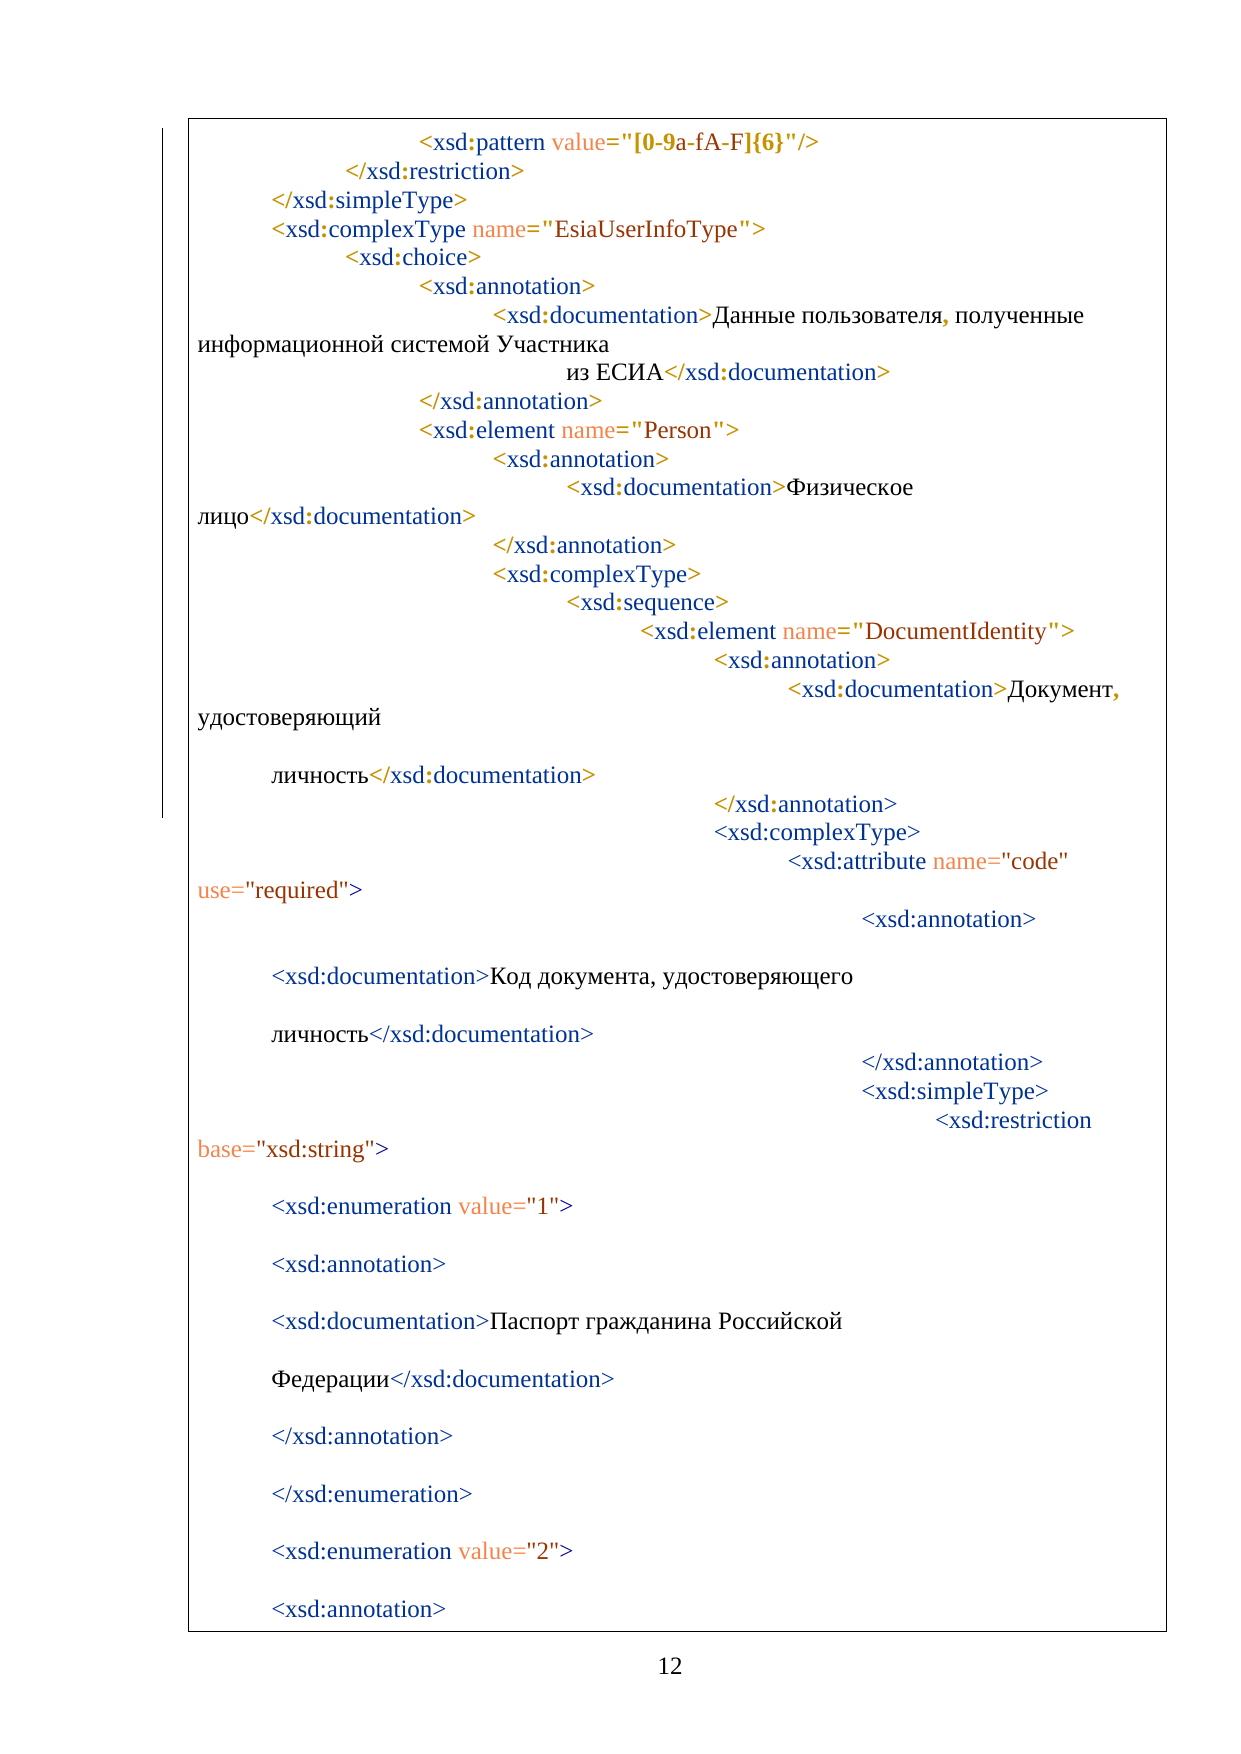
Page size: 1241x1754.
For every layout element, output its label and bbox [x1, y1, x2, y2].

table_header [189, 119, 1166, 1631]
